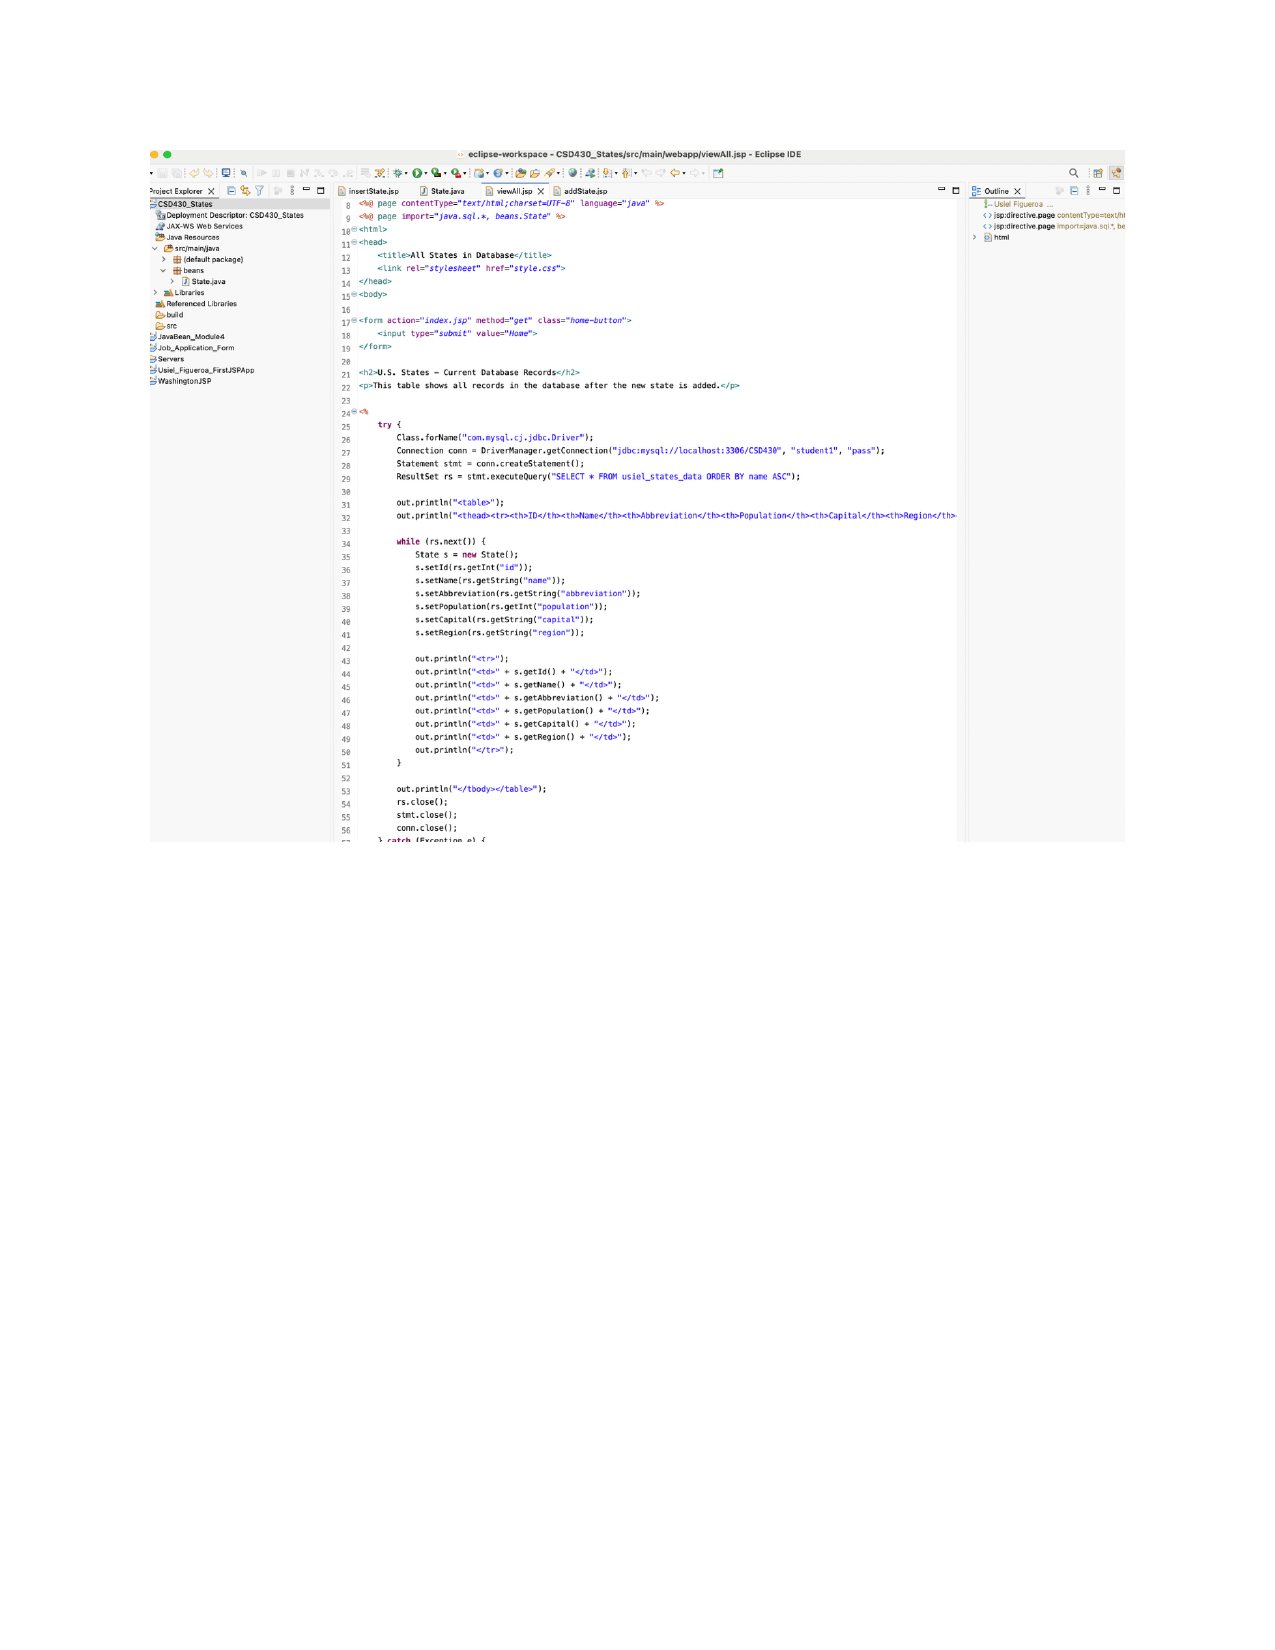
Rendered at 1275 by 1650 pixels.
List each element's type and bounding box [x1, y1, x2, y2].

picture [150, 150, 1125, 842]
